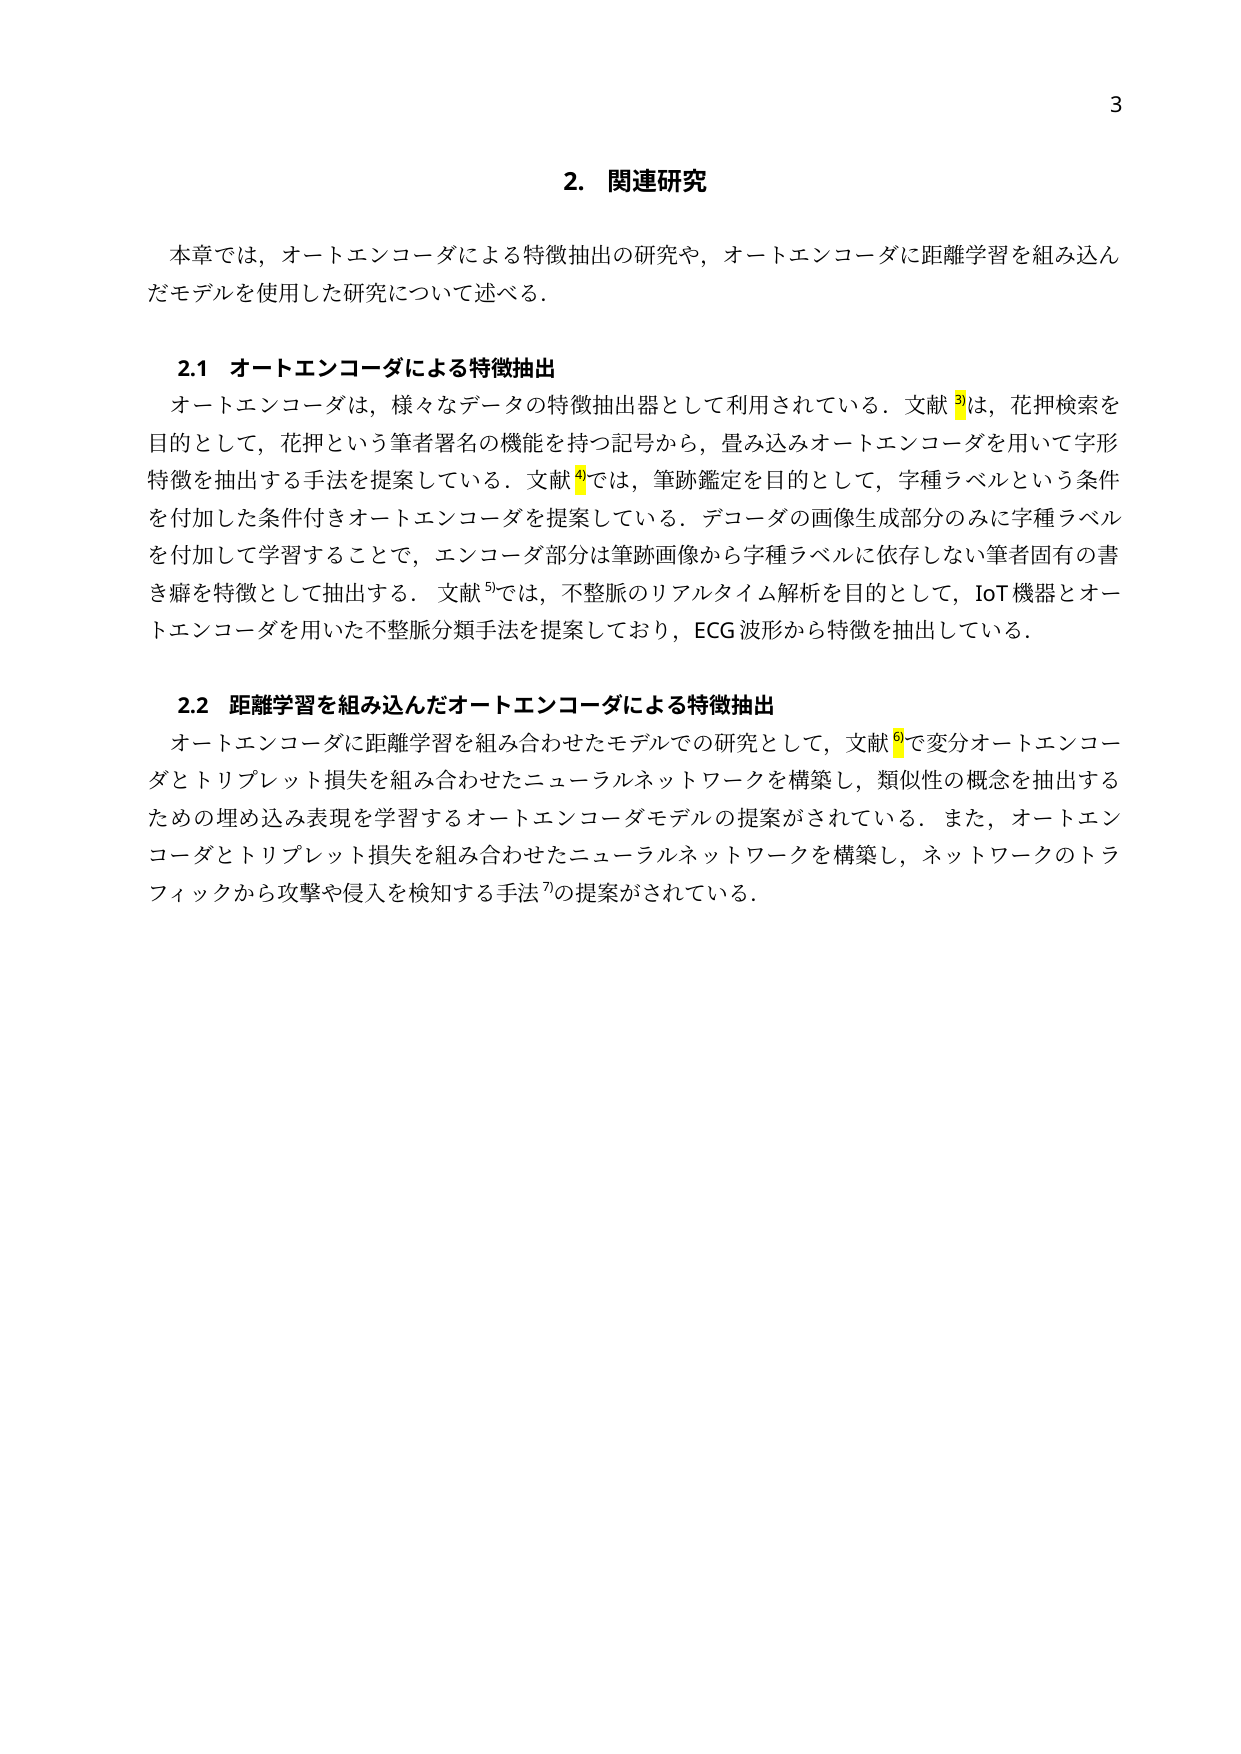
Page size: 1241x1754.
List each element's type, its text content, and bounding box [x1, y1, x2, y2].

text 本章では，オートエンコーダによる特徴抽出の研究や，オートエンコーダに距離学習を組み込んだモデルを使用した研究について述べる． [148, 236, 1122, 311]
subtitle 関連研究 [148, 161, 1122, 198]
text オートエンコーダは，様々なデータの特徴抽出器として利用されている．文献3)は，花押検索を目的として，花押という筆者署名の機能を持つ記号から，畳み込みオートエンコーダを用いて字形特徴を抽出する手法を提案している．文献4)では，筆跡鑑定を目的として，字種ラベルという条件を付加した条件付きオートエンコーダを提案している．デコーダの画像生成部分のみに字種ラベルを付加して学習することで，エンコーダ部分は筆跡画像から字種ラベルに依存しない筆者固有の書き癖を特徴として抽出する． 文献5)では，不整脈のリアルタイム解析を目的として，IoT機器とオートエンコーダを用いた不整脈分類手法を提案しており，ECG波形から特徴を抽出している． [148, 386, 1122, 648]
subtitle オートエンコーダによる特徴抽出 [177, 348, 1122, 386]
subtitle 距離学習を組み込んだオートエンコーダによる特徴抽出 [177, 686, 1122, 723]
text オートエンコーダに距離学習を組み合わせたモデルでの研究として，文献6)で変分オートエンコーダとトリプレット損失を組み合わせたニューラルネットワークを構築し，類似性の概念を抽出するための埋め込み表現を学習するオートエンコーダモデルの提案がされている．また，オートエンコーダとトリプレット損失を組み合わせたニューラルネットワークを構築し，ネットワークのトラフィックから攻撃や侵入を検知する手法7)の提案がされている． [148, 723, 1122, 911]
